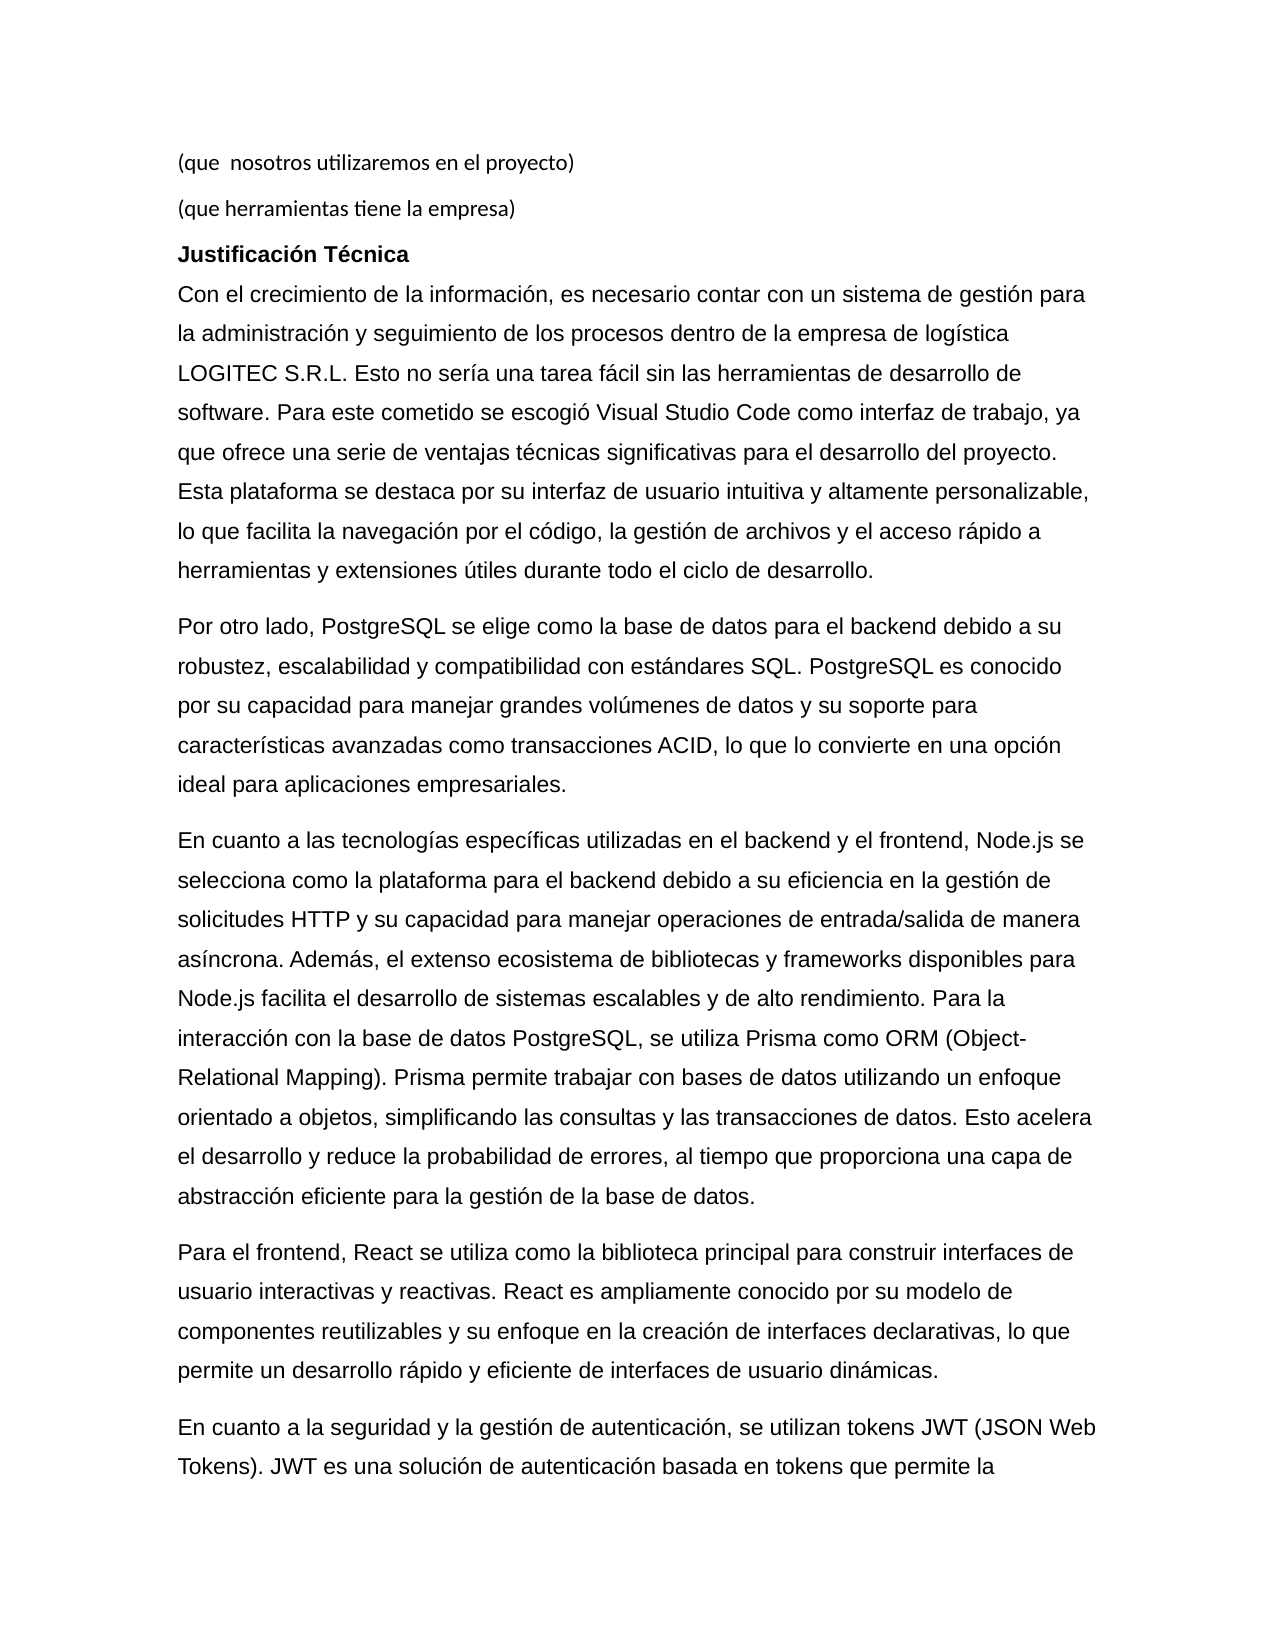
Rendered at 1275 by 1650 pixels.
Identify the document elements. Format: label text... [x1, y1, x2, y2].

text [177, 1413, 1098, 1479]
text En cuanto a las tecnologías específicas utilizadas en el backend y el frontend, Node.js se selecciona como la plataforma para el backend debido a su eficiencia en la gestión de solicitudes HTTP y su capacidad para manejar operaciones de entrada/salida de manera asíncrona. Además, el extenso ecosistema de bibliotecas y frameworks disponibles para Node.js facilita el desarrollo de sistemas escalables y de alto rendimiento. Para la interacción con la base de datos PostgreSQL, se utiliza Prisma como ORM (Object-Relational Mapping). Prisma permite trabajar con bases de datos utilizando un enfoque orientado a objetos, simplificando las consultas y las transacciones de datos. Esto acelera el desarrollo y reduce la probabilidad de errores, al tiempo que proporciona una capa de abstracción eficiente para la gestión de la base de datos. [177, 827, 1098, 1209]
subtitle Justificación Técnica [177, 241, 1098, 268]
text (que nosotros utilizaremos en el proyecto) [177, 148, 1098, 176]
text Para el frontend, React se utiliza como la biblioteca principal para construir interfaces de usuario interactivas y reactivas. React es ampliamente conocido por su modelo de componentes reutilizables y su enfoque en la creación de interfaces declarativas, lo que permite un desarrollo rápido y eficiente de interfaces de usuario dinámicas. [177, 1239, 1098, 1384]
text Por otro lado, PostgreSQL se elige como la base de datos para el backend debido a su robustez, escalabilidad y compatibilidad con estándares SQL. PostgreSQL es conocido por su capacidad para manejar grandes volúmenes de datos y su soporte para características avanzadas como transacciones ACID, lo que lo convierte en una opción ideal para aplicaciones empresariales. [177, 613, 1098, 798]
text Con el crecimiento de la información, es necesario contar con un sistema de gestión para la administración y seguimiento de los procesos dentro de la empresa de logística LOGITEC S.R.L. Esto no sería una tarea fácil sin las herramientas de desarrollo de software. Para este cometido se escogió Visual Studio Code como interfaz de trabajo, ya que ofrece una serie de ventajas técnicas significativas para el desarrollo del proyecto. Esta plataforma se destaca por su interfaz de usuario intuitiva y altamente personalizable, lo que facilita la navegación por el código, la gestión de archivos y el acceso rápido a herramientas y extensiones útiles durante todo el ciclo de desarrollo. [177, 281, 1098, 583]
text (que herramientas tiene la empresa) [177, 194, 1098, 222]
